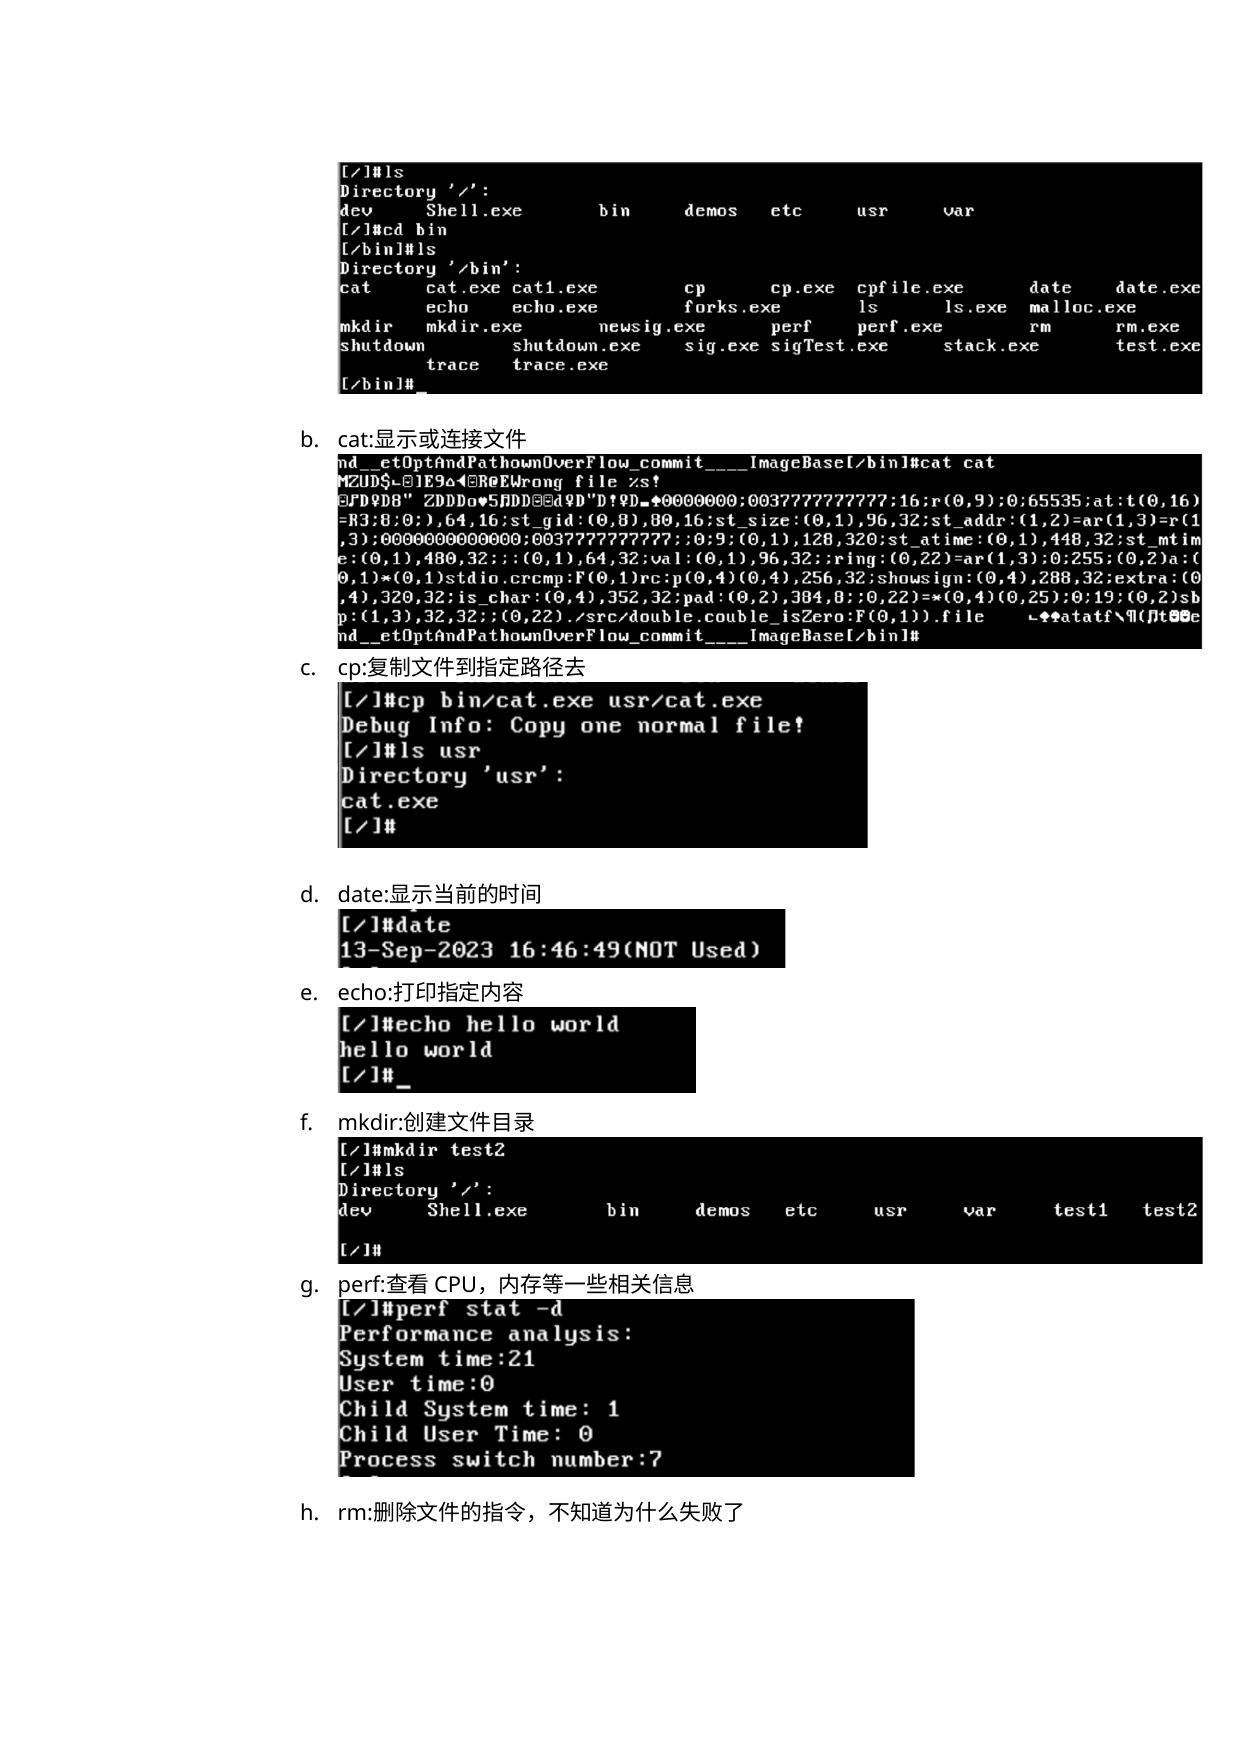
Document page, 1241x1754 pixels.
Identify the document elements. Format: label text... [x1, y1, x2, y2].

list cp:复制文件到指定路径去 [300, 649, 1053, 682]
picture [337, 454, 1203, 649]
picture [337, 162, 1203, 394]
picture [337, 682, 868, 848]
list cat:显示或连接文件 [300, 422, 1053, 454]
list echo:打印指定内容 [300, 974, 1053, 1007]
picture [337, 1007, 696, 1093]
picture [337, 1137, 1203, 1264]
list date:显示当前的时间 [300, 877, 1053, 909]
list perf:查看CPU，内存等一些相关信息 [300, 1267, 1053, 1299]
list mkdir:创建文件目录 [300, 1104, 1053, 1137]
picture [337, 1299, 915, 1477]
picture [337, 909, 786, 968]
list rm:删除文件的指令，不知道为什么失败了 [300, 1494, 1053, 1527]
